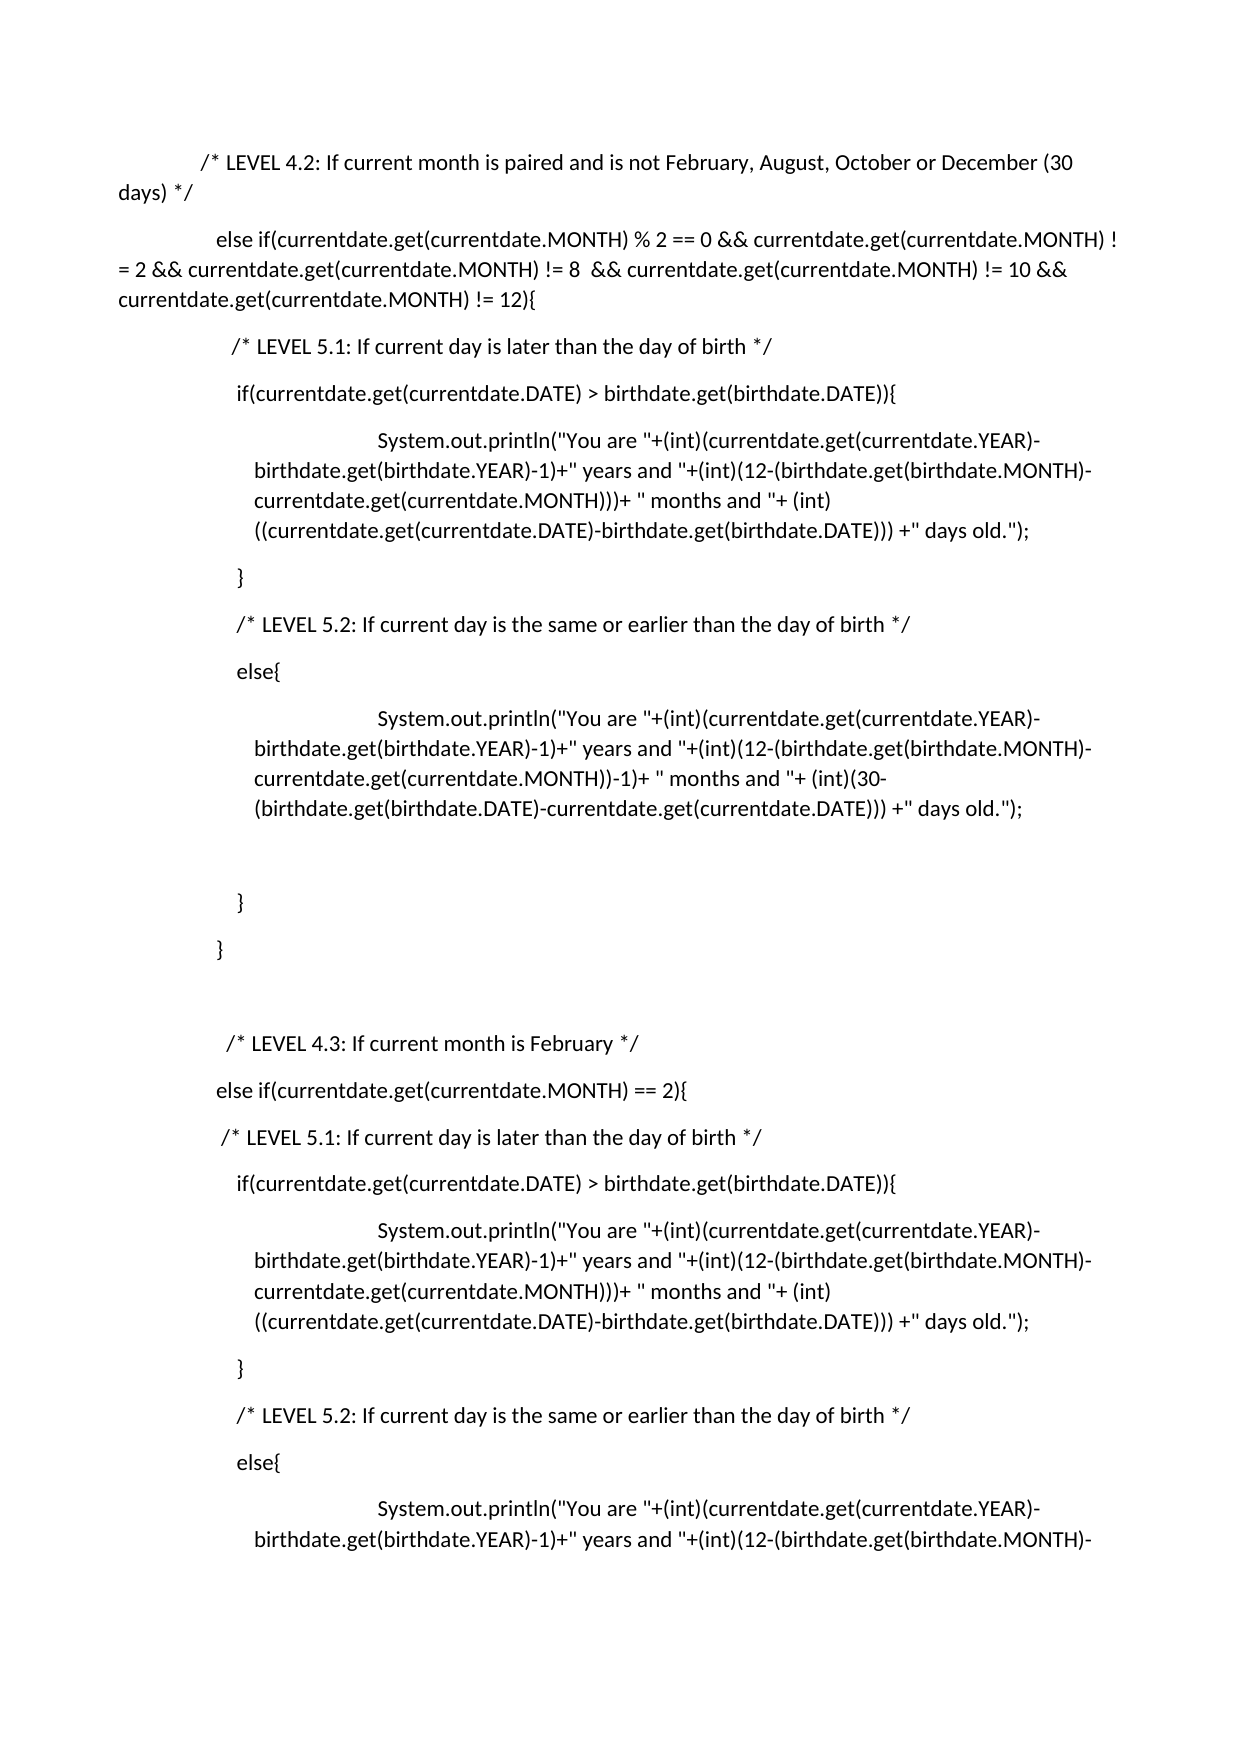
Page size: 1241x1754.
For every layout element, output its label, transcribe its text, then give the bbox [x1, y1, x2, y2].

text System.out.println("You are "+(int)(currentdate.get(currentdate.YEAR)-birthdate.get(birthdate.YEAR)-1)+" years and "+(int)(12-(birthdate.get(birthdate.MONTH)-currentdate.get(currentdate.MONTH))-1)+ " months and "+ (int)(30-(birthdate.get(birthdate.DATE)-currentdate.get(currentdate.DATE))) +" days old."); [254, 704, 1122, 822]
text } [118, 563, 1122, 591]
text if(currentdate.get(currentdate.DATE) > birthdate.get(birthdate.DATE)){ [118, 1169, 1122, 1197]
text System.out.println("You are "+(int)(currentdate.get(currentdate.YEAR)-birthdate.get(birthdate.YEAR)-1)+" years and "+(int)(12-(birthdate.get(birthdate.MONTH)-currentdate.get(currentdate.MONTH)))+ " months and "+ (int)((currentdate.get(currentdate.DATE)-birthdate.get(birthdate.DATE))) +" days old."); [254, 426, 1122, 544]
text /* LEVEL 4.3: If current month is February */ [118, 1029, 1122, 1057]
text /* LEVEL 4.2: If current month is paired and is not February, August, October or December (30 days) */ [118, 148, 1122, 206]
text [254, 1494, 1122, 1553]
text System.out.println("You are "+(int)(currentdate.get(currentdate.YEAR)-birthdate.get(birthdate.YEAR)-1)+" years and "+(int)(12-(birthdate.get(birthdate.MONTH)-currentdate.get(currentdate.MONTH)))+ " months and "+ (int)((currentdate.get(currentdate.DATE)-birthdate.get(birthdate.DATE))) +" days old."); [254, 1216, 1122, 1335]
text if(currentdate.get(currentdate.DATE) > birthdate.get(birthdate.DATE)){ [118, 379, 1122, 407]
text /* LEVEL 5.1: If current day is later than the day of birth */ [118, 1123, 1122, 1151]
text /* LEVEL 5.2: If current day is the same or earlier than the day of birth */ [118, 610, 1122, 638]
text else{ [118, 657, 1122, 685]
text /* LEVEL 5.2: If current day is the same or earlier than the day of birth */ [118, 1401, 1122, 1429]
text /* LEVEL 5.1: If current day is later than the day of birth */ [118, 332, 1122, 360]
text else if(currentdate.get(currentdate.MONTH) == 2){ [118, 1076, 1122, 1104]
text } [118, 888, 1122, 916]
text else if(currentdate.get(currentdate.MONTH) % 2 == 0 && currentdate.get(currentdate.MONTH) != 2 && currentdate.get(currentdate.MONTH) != 8 && currentdate.get(currentdate.MONTH) != 10 && currentdate.get(currentdate.MONTH) != 12){ [118, 225, 1122, 313]
text } [118, 1354, 1122, 1382]
text else{ [118, 1448, 1122, 1476]
text } [118, 935, 1122, 963]
